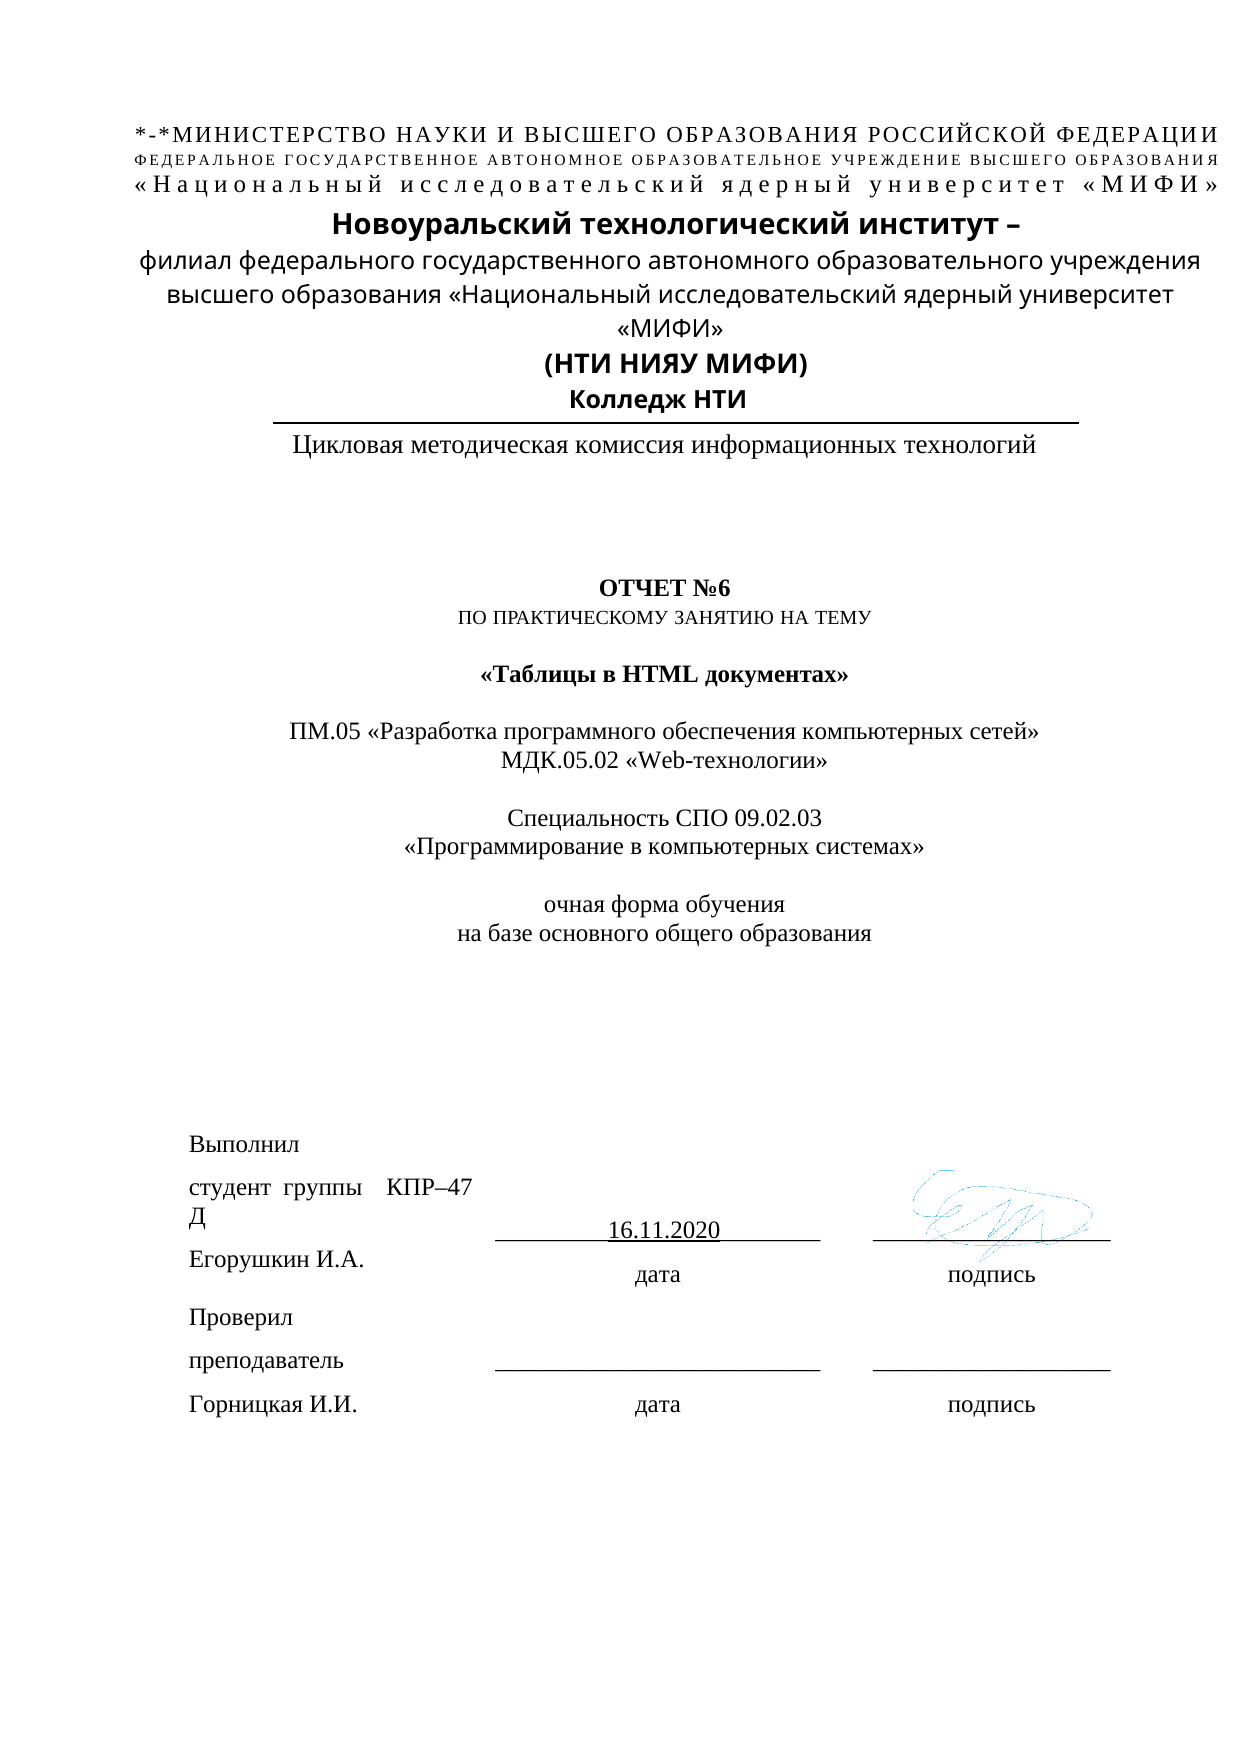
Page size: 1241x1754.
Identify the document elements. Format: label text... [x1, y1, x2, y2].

table_cell Проверил преподаватель Горницкая И.И. [177, 1288, 484, 1417]
table_cell ___________________ подпись [831, 1288, 1152, 1417]
table_header Выполнил студент группы КПР–47 Д Егорушкин И.А. [177, 1114, 484, 1287]
table_header ___________________ подпись [831, 1114, 1152, 1287]
text Колледж НТИ [164, 382, 1152, 416]
text МДК.05.02 «Web-технологии» [177, 745, 1152, 774]
table_header *-*МИНИСТЕРСТВО НАУКИ И ВЫСШЕГО ОБРАЗОВАНИЯ РОССИЙСКОЙ ФЕДЕРАЦИИ федеральное государственное АВТОНОМНОЕ образовательное учреждение высшего образования «Национальный исследовательский ядерный университет «МИФИ» [133, 118, 1219, 201]
text на базе основного общего образования [177, 918, 1152, 946]
table_header _________16.11.2020________ дата [484, 1114, 831, 1287]
text очная форма обучения [177, 889, 1152, 918]
table_cell Новоуральский технологический институт – филиал федерального государственного автономного образовательного учреждения высшего образования «Национальный исследовательский ядерный университет «МИФИ» (НТИ НИЯУ МИФИ) [133, 201, 1219, 382]
table_cell __________________________ дата [484, 1288, 831, 1417]
text ПМ.05 «Разработка программного обеспечения компьютерных сетей» [177, 716, 1152, 745]
text «Таблицы в HTML документах» [177, 659, 1152, 688]
text Специальность СПО 09.02.03 [177, 803, 1152, 831]
text ОТЧЕТ №6 [177, 573, 1152, 601]
text «Программирование в компьютерных системах» [177, 831, 1152, 860]
text по практическому занятию на тему [177, 601, 1152, 630]
text Цикловая методическая комиссия информационных технологий [166, 428, 1163, 459]
